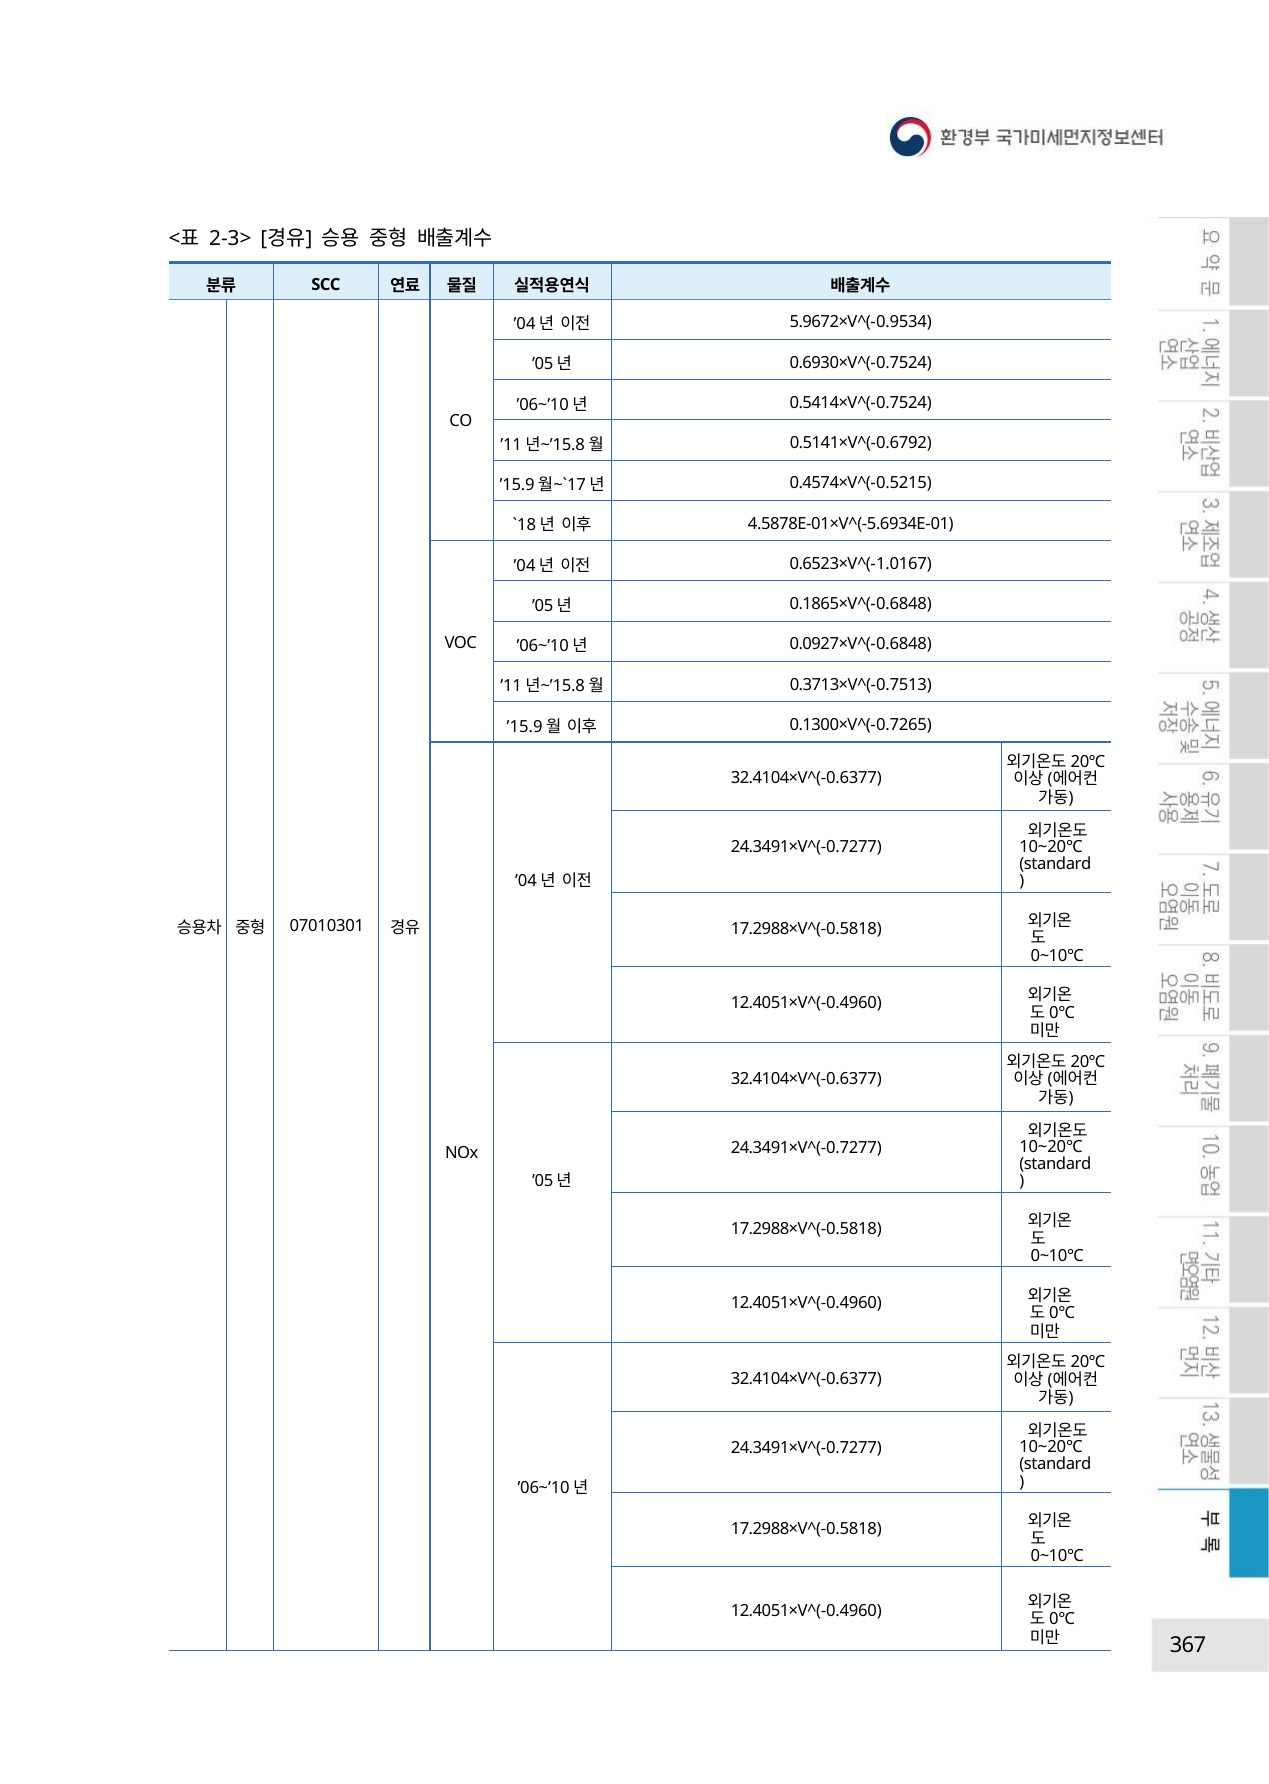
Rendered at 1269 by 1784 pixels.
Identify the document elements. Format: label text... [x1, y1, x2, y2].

picture [886, 111, 1269, 1673]
table_cell ’05년 [494, 581, 611, 621]
table_cell 외기온도 0℃미만 [1002, 1267, 1111, 1342]
table_cell 24.3491×V^(-0.7277) [612, 1112, 1001, 1192]
table_cell 0.6523×V^(-1.0167) [612, 541, 1111, 580]
subtitle <표 2-3> [경유] 승용 중형 배출계수 [168, 221, 1219, 252]
table_header 연료 [379, 264, 429, 299]
table_cell 경유 [379, 300, 429, 1649]
table_cell ’05년 [494, 1043, 611, 1342]
table_cell 0.5141×V^(-0.6792) [612, 420, 1111, 460]
table_cell `18년 이후 [494, 501, 611, 540]
table_cell 외기온도 10~20℃ (standard) [1002, 1412, 1111, 1492]
table_cell 외기온도 0~10℃ [1002, 1493, 1111, 1566]
table_cell 12.4051×V^(-0.4960) [612, 967, 1001, 1042]
table_cell 0.6930×V^(-0.7524) [612, 340, 1111, 379]
table_cell 0.3713×V^(-0.7513) [612, 662, 1111, 701]
table_cell ’06~’10년 [494, 622, 611, 661]
table_cell 5.9672×V^(-0.9534) [612, 300, 1111, 339]
table_header 배출계수 [612, 264, 1111, 299]
table_cell 중형 [227, 300, 273, 1649]
table_cell 외기온도 10~20℃ (standard) [1002, 811, 1111, 892]
table_cell 32.4104×V^(-0.6377) [612, 743, 1001, 810]
table_cell 4.5878E-01×V^(-5.6934E-01) [612, 501, 1111, 540]
table_cell 외기온도 20℃이상 (에어컨 가동) [1002, 1043, 1111, 1111]
table_cell ’04년 이전 [494, 743, 611, 1042]
table_cell 24.3491×V^(-0.7277) [612, 1412, 1001, 1492]
table_cell VOC [431, 541, 493, 741]
table_cell ’11년~’15.8월 [494, 420, 611, 460]
table_cell 07010301 [274, 300, 378, 1649]
table_cell 외기온도 0~10℃ [1002, 893, 1111, 966]
table_cell 0.4574×V^(-0.5215) [612, 461, 1111, 500]
table_cell ’11년~’15.8월 [494, 662, 611, 701]
table_cell 12.4051×V^(-0.4960) [612, 1567, 1001, 1649]
table_cell CO [431, 300, 493, 540]
table_cell 24.3491×V^(-0.7277) [612, 811, 1001, 892]
table_cell 0.1300×V^(-0.7265) [612, 702, 1111, 741]
table_cell 외기온도 20℃이상 (에어컨 가동) [1002, 743, 1111, 810]
table_cell 외기온도 0~10℃ [1002, 1193, 1111, 1266]
table_cell 17.2988×V^(-0.5818) [612, 893, 1001, 966]
table_cell 외기온도 0℃미만 [1002, 1567, 1111, 1649]
table_cell ’15.9월~`17년 [494, 461, 611, 500]
table_cell 0.0927×V^(-0.6848) [612, 622, 1111, 661]
table_cell 외기온도 10~20℃ (standard) [1002, 1112, 1111, 1192]
table_header 실적용연식 [494, 264, 611, 299]
table_header SCC [274, 264, 378, 299]
table_cell ’06~’10년 [494, 1343, 611, 1649]
table_cell 17.2988×V^(-0.5818) [612, 1193, 1001, 1266]
table_cell ’15.9월 이후 [494, 702, 611, 741]
table_cell 32.4104×V^(-0.6377) [612, 1043, 1001, 1111]
table_cell 0.1865×V^(-0.6848) [612, 581, 1111, 621]
table_cell 외기온도 20℃이상 (에어컨 가동) [1002, 1343, 1111, 1411]
table_cell ’04년 이전 [494, 300, 611, 339]
table_cell 32.4104×V^(-0.6377) [612, 1343, 1001, 1411]
table_cell 12.4051×V^(-0.4960) [612, 1267, 1001, 1342]
table_cell NOx [431, 743, 493, 1649]
table_cell ’04년 이전 [494, 541, 611, 580]
table_header 물질 [431, 264, 493, 299]
table_cell ’06~’10년 [494, 380, 611, 419]
table_cell 외기온도 0℃미만 [1002, 967, 1111, 1042]
table_cell 17.2988×V^(-0.5818) [612, 1493, 1001, 1566]
table_cell 승용차 [169, 300, 226, 1649]
table_header 분류 [169, 264, 273, 299]
table_cell 0.5414×V^(-0.7524) [612, 380, 1111, 419]
table_cell ’05년 [494, 340, 611, 379]
